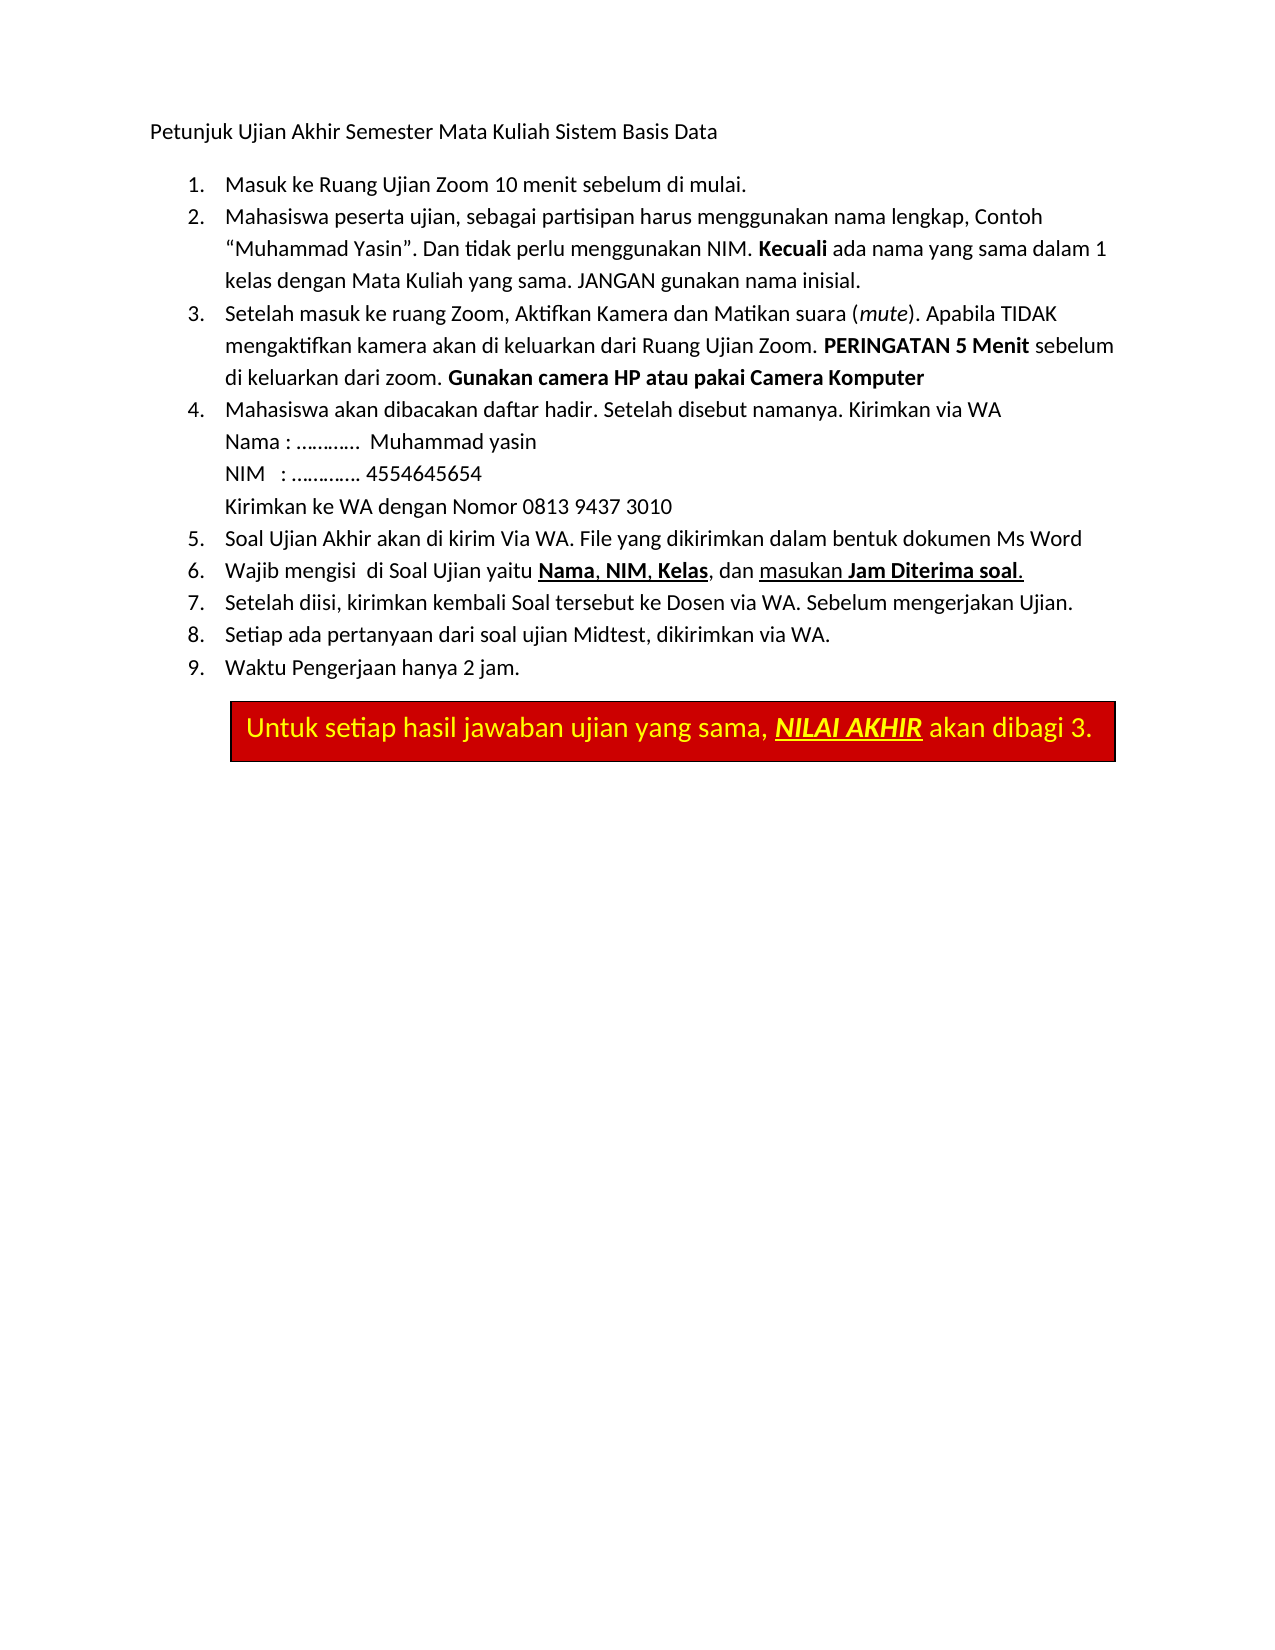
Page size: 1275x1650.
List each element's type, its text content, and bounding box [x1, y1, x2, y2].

list Kirimkan ke WA dengan Nomor 0813 9437 3010 [225, 492, 1125, 520]
list Masuk ke Ruang Ujian Zoom 10 menit sebelum di mulai. [187, 170, 1125, 198]
text Petunjuk Ujian Akhir Semester Mata Kuliah Sistem Basis Data [150, 117, 1125, 145]
list Wajib mengisi di Soal Ujian yaitu Nama, NIM, Kelas, dan masukan Jam Diterima soal. [187, 556, 1125, 584]
list Waktu Pengerjaan hanya 2 jam. [187, 653, 1125, 681]
list Setelah diisi, kirimkan kembali Soal tersebut ke Dosen via WA. Sebelum mengerjakan Ujian. [187, 588, 1125, 616]
list Setiap ada pertanyaan dari soal ujian Midtest, dikirimkan via WA. [187, 621, 1125, 648]
list NIM : …………. 4554645654 [225, 459, 1125, 488]
list Mahasiswa akan dibacakan daftar hadir. Setelah disebut namanya. Kirimkan via WA [187, 395, 1125, 423]
list Setelah masuk ke ruang Zoom, Aktifkan Kamera dan Matikan suara (mute). Apabila TIDAK mengaktifkan kamera akan di keluarkan dari Ruang Ujian Zoom. PERINGATAN 5 Menit sebelum di keluarkan dari zoom. Gunakan camera HP atau pakai Camera Komputer [187, 299, 1125, 391]
list Soal Ujian Akhir akan di kirim Via WA. File yang dikirimkan dalam bentuk dokumen Ms Word [187, 524, 1125, 552]
list Nama : ………… Muhammad yasin [225, 427, 1125, 455]
list Mahasiswa peserta ujian, sebagai partisipan harus menggunakan nama lengkap, Contoh “Muhammad Yasin”. Dan tidak perlu menggunakan NIM. Kecuali ada nama yang sama dalam 1 kelas dengan Mata Kuliah yang sama. JANGAN gunakan nama inisial. [187, 202, 1125, 294]
